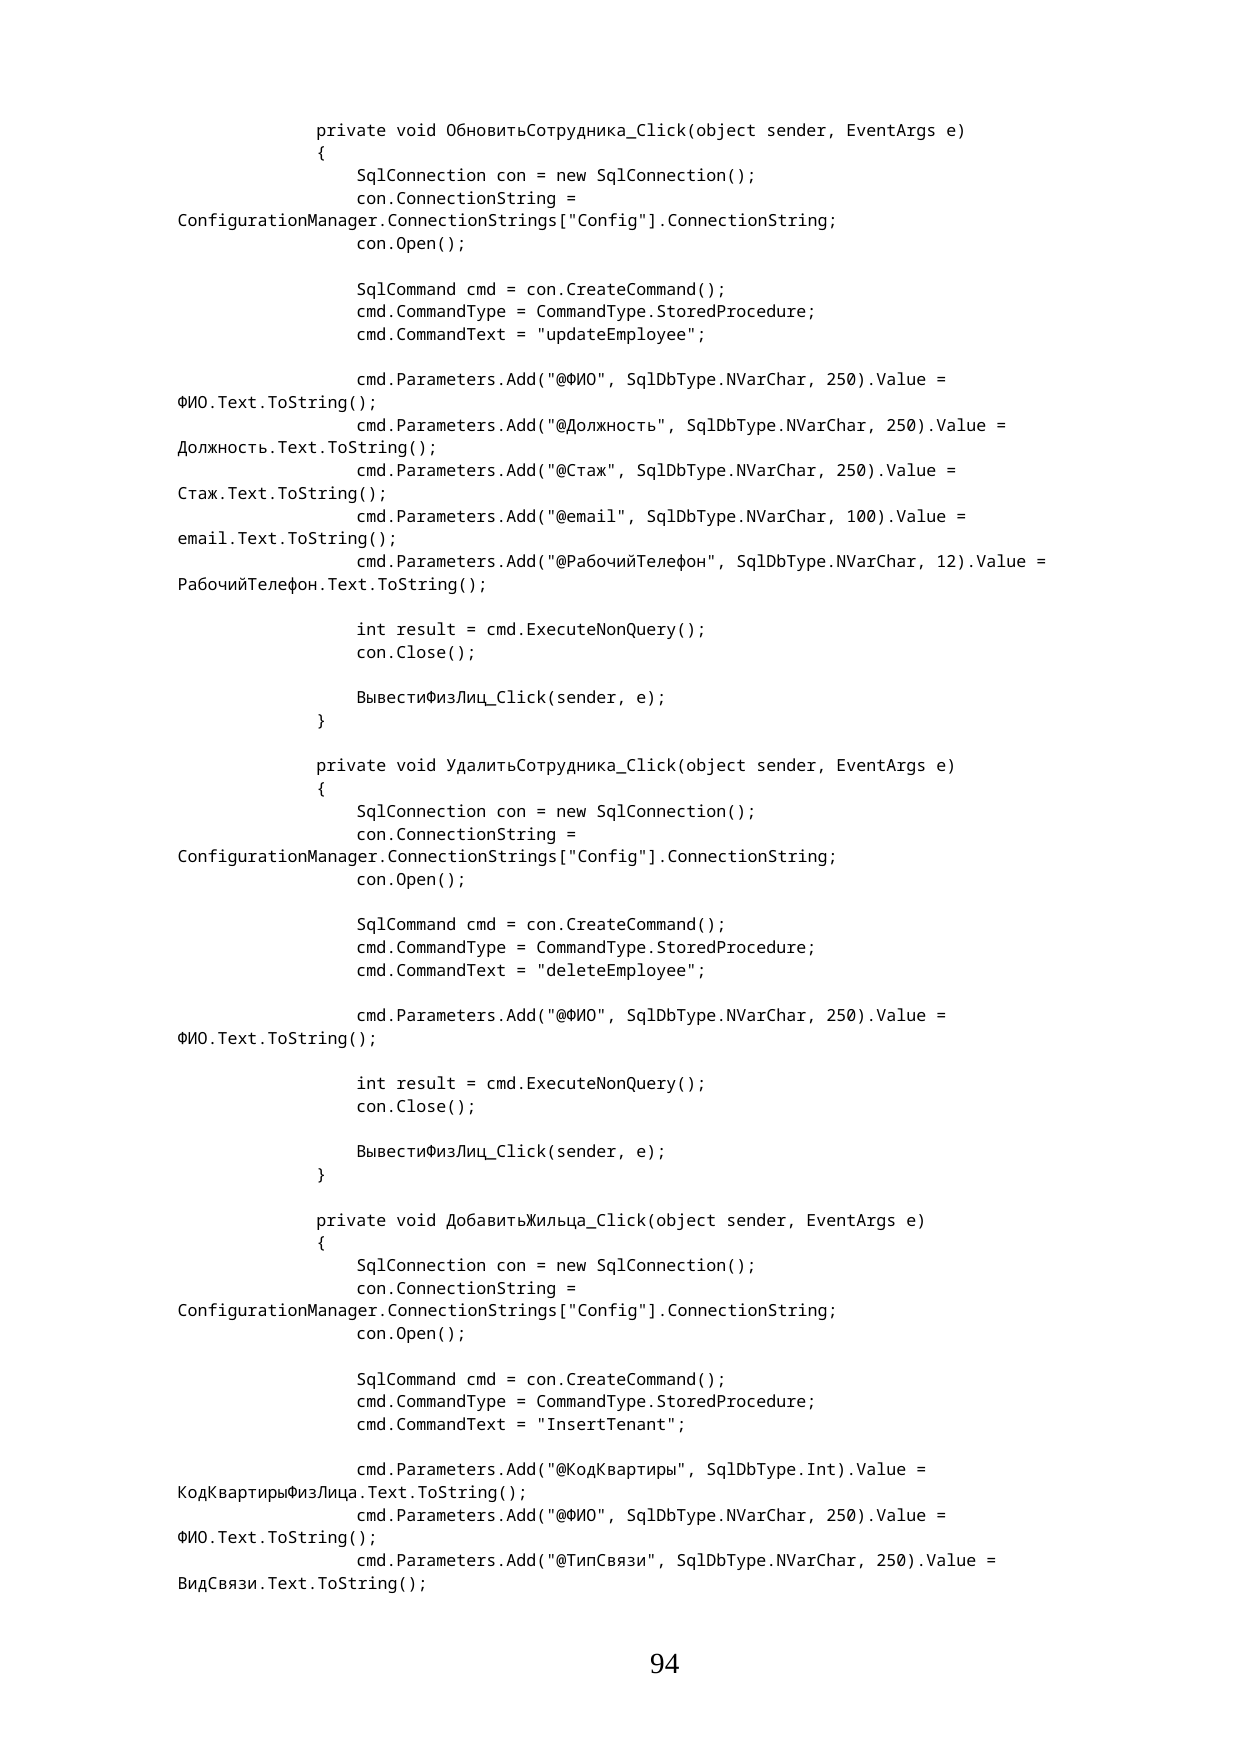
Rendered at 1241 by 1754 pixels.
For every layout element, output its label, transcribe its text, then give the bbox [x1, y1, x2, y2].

text cmd.CommandType = CommandType.StoredProcedure; [177, 300, 1152, 322]
text private void УдалитьСотрудника_Click(object sender, EventArgs e) [177, 754, 1152, 777]
text cmd.CommandText = "deleteEmployee"; [177, 958, 1152, 981]
text SqlConnection con = new SqlConnection(); [177, 163, 1152, 186]
text cmd.CommandText = "InsertTenant"; [177, 1412, 1152, 1435]
text { [177, 1231, 1152, 1253]
text SqlConnection con = new SqlConnection(); [177, 1253, 1152, 1276]
text con.Open(); [177, 232, 1152, 254]
text cmd.Parameters.Add("@РабочийТелефон", SqlDbType.NVarChar, 12).Value = РабочийТелефон.Text.ToString(); [177, 549, 1152, 595]
text private void ДобавитьЖильца_Click(object sender, EventArgs e) [177, 1208, 1152, 1231]
text cmd.Parameters.Add("@КодКвартиры", SqlDbType.Int).Value = КодКвартирыФизЛица.Text.ToString(); [177, 1458, 1152, 1503]
text cmd.CommandType = CommandType.StoredProcedure; [177, 1390, 1152, 1412]
text ВывестиФизЛиц_Click(sender, e); [177, 1140, 1152, 1163]
text cmd.Parameters.Add("@ФИО", SqlDbType.NVarChar, 250).Value = ФИО.Text.ToString(); [177, 1503, 1152, 1549]
text SqlCommand cmd = con.CreateCommand(); [177, 913, 1152, 936]
text cmd.Parameters.Add("@ТипСвязи", SqlDbType.NVarChar, 250).Value = ВидСвязи.Text.ToString(); [177, 1549, 1152, 1594]
text } [177, 1163, 1152, 1185]
text SqlCommand cmd = con.CreateCommand(); [177, 1367, 1152, 1390]
text int result = cmd.ExecuteNonQuery(); [177, 1072, 1152, 1094]
text } [177, 708, 1152, 731]
text con.ConnectionString = ConfigurationManager.ConnectionStrings["Config"].ConnectionString; [177, 1276, 1152, 1322]
text cmd.Parameters.Add("@ФИО", SqlDbType.NVarChar, 250).Value = ФИО.Text.ToString(); [177, 368, 1152, 413]
text con.Close(); [177, 640, 1152, 663]
text cmd.Parameters.Add("@Стаж", SqlDbType.NVarChar, 250).Value = Стаж.Text.ToString(); [177, 459, 1152, 504]
text con.Close(); [177, 1094, 1152, 1117]
text con.Open(); [177, 1322, 1152, 1344]
text SqlConnection con = new SqlConnection(); [177, 799, 1152, 822]
text con.Open(); [177, 867, 1152, 890]
text con.ConnectionString = ConfigurationManager.ConnectionStrings["Config"].ConnectionString; [177, 186, 1152, 232]
text cmd.CommandText = "updateEmployee"; [177, 322, 1152, 345]
text ВывестиФизЛиц_Click(sender, e); [177, 686, 1152, 708]
text private void ОбновитьСотрудника_Click(object sender, EventArgs e) [177, 118, 1152, 141]
text { [177, 141, 1152, 163]
text int result = cmd.ExecuteNonQuery(); [177, 618, 1152, 640]
text cmd.Parameters.Add("@email", SqlDbType.NVarChar, 100).Value = email.Text.ToString(); [177, 504, 1152, 549]
text con.ConnectionString = ConfigurationManager.ConnectionStrings["Config"].ConnectionString; [177, 822, 1152, 867]
text cmd.Parameters.Add("@ФИО", SqlDbType.NVarChar, 250).Value = ФИО.Text.ToString(); [177, 1004, 1152, 1049]
text cmd.CommandType = CommandType.StoredProcedure; [177, 936, 1152, 958]
text cmd.Parameters.Add("@Должность", SqlDbType.NVarChar, 250).Value = Должность.Text.ToString(); [177, 413, 1152, 459]
text SqlCommand cmd = con.CreateCommand(); [177, 277, 1152, 300]
text { [177, 777, 1152, 799]
